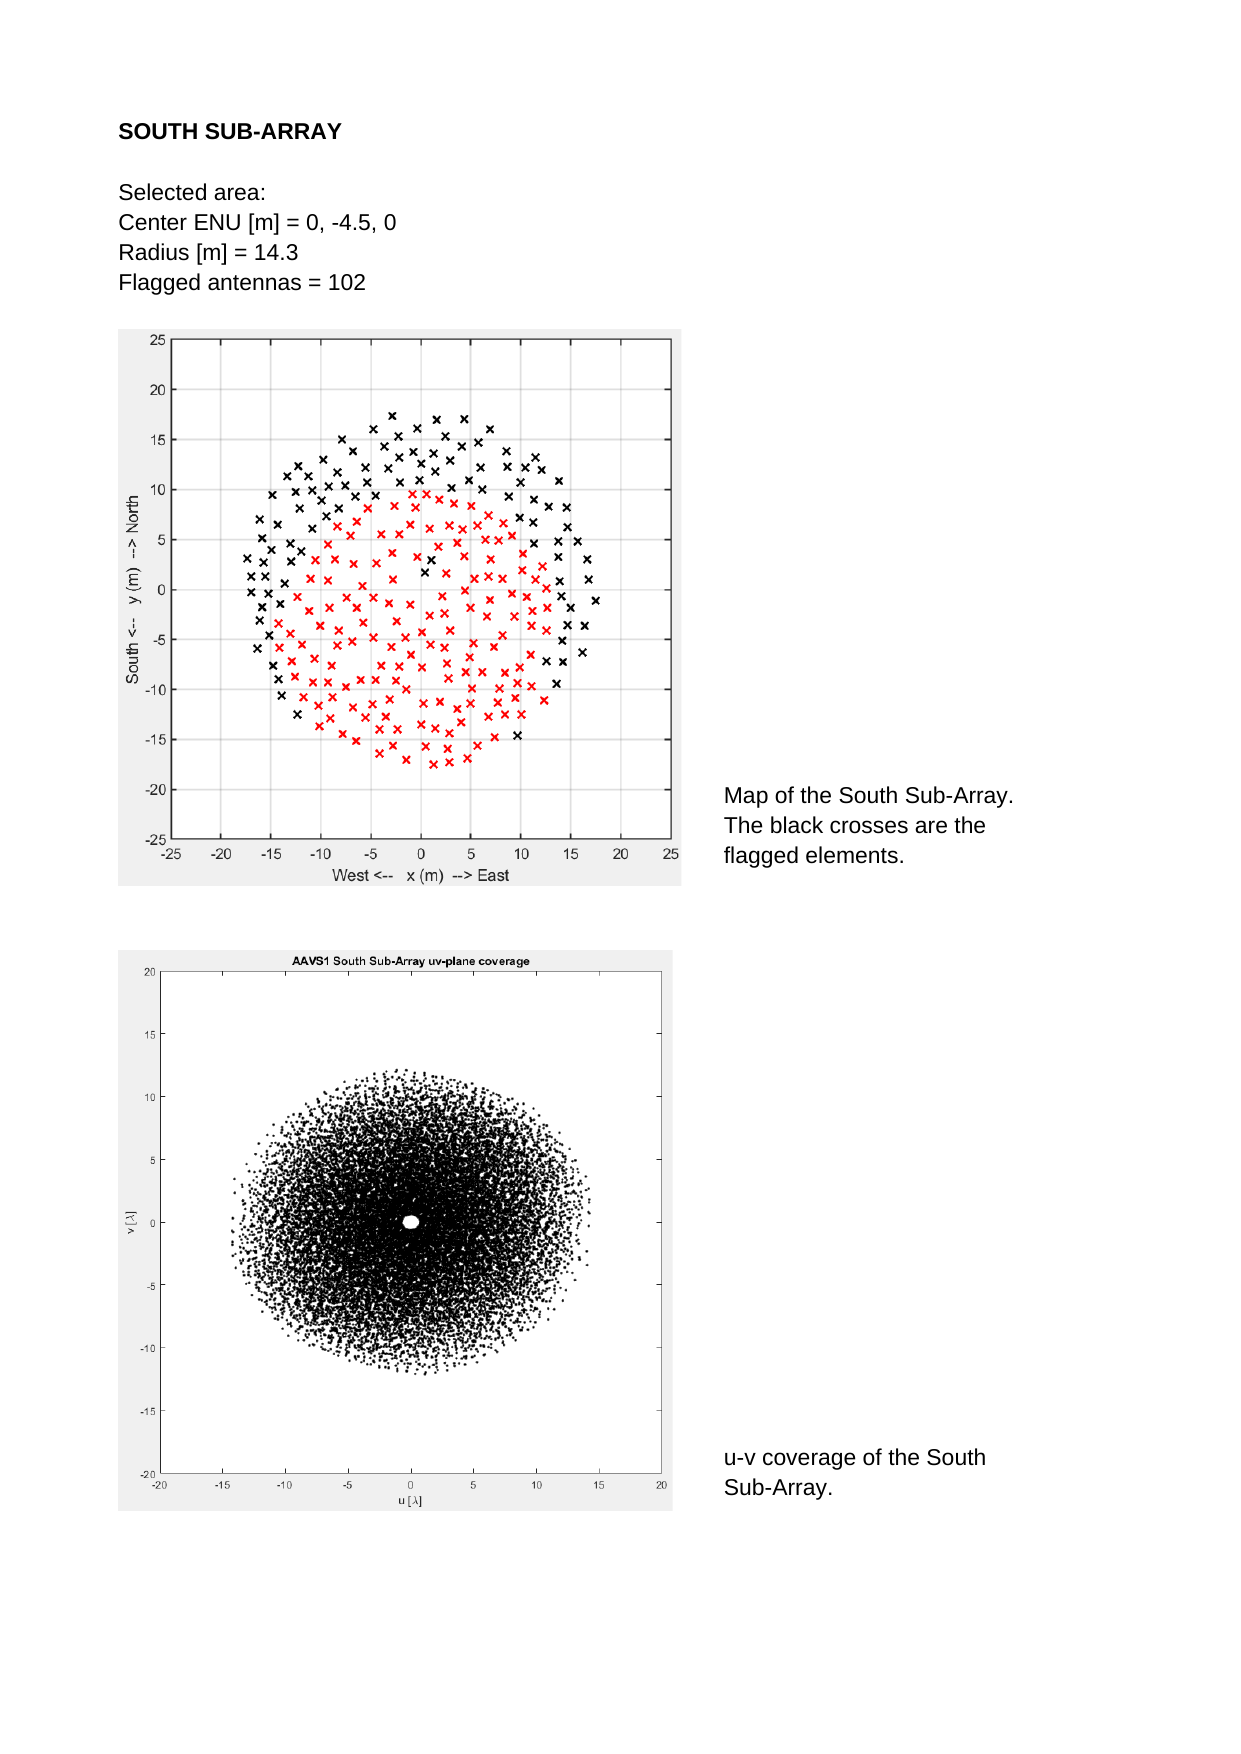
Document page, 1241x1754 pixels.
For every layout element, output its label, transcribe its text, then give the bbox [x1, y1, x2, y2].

text Center ENU [m] = 0, -4.5, 0 [118, 209, 1122, 235]
text Radius [m] = 14.3 [118, 239, 1122, 265]
text SOUTH SUB-ARRAY [118, 118, 1122, 144]
text Selected area: [118, 178, 1122, 205]
picture [118, 329, 682, 886]
text Flagged antennas = 102 [118, 269, 1122, 295]
picture [118, 950, 673, 1511]
